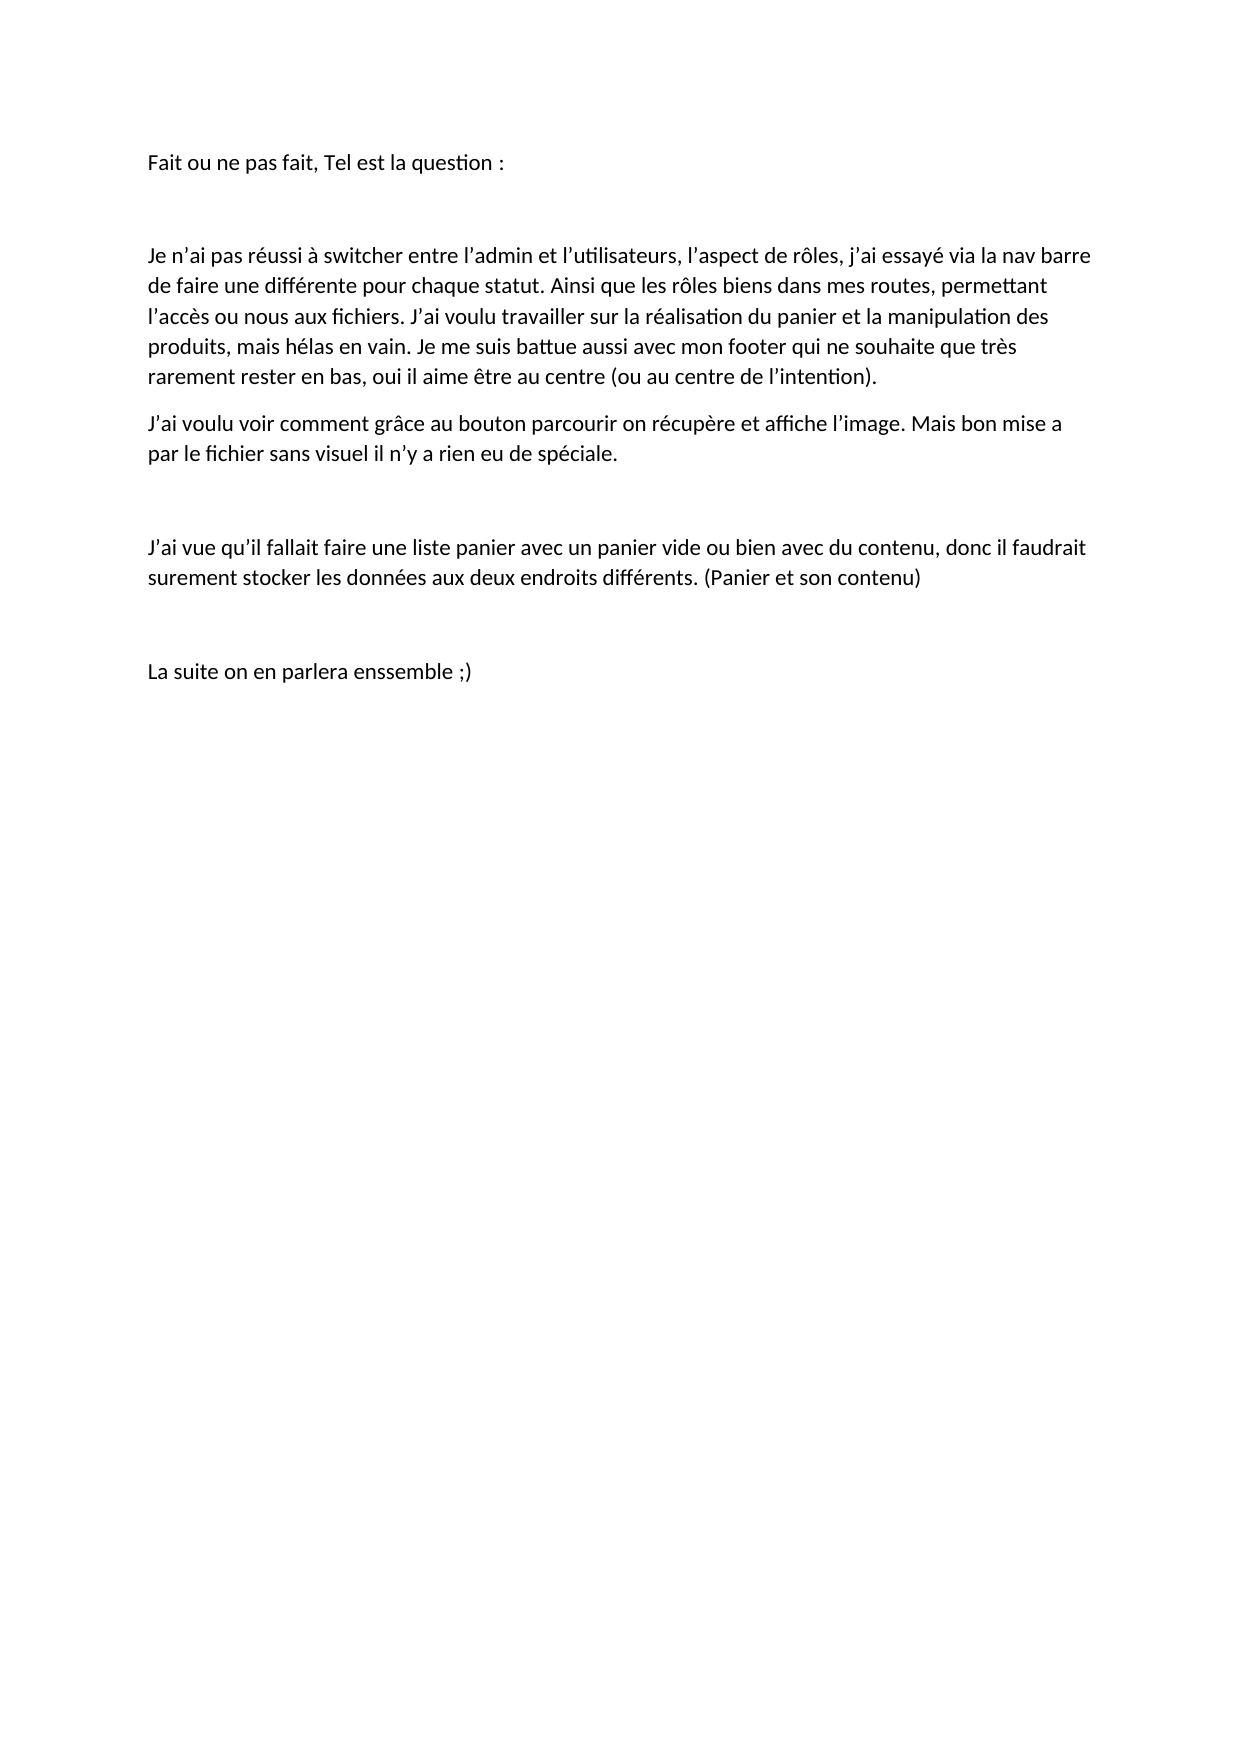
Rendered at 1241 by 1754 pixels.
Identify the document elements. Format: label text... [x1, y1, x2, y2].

text J’ai vue qu’il fallait faire une liste panier avec un panier vide ou bien avec du contenu, donc il faudrait surement stocker les données aux deux endroits différents. (Panier et son contenu) [148, 533, 1093, 591]
text Je n’ai pas réussi à switcher entre l’admin et l’utilisateurs, l’aspect de rôles, j’ai essayé via la nav barre de faire une différente pour chaque statut. Ainsi que les rôles biens dans mes routes, permettant l’accès ou nous aux fichiers. J’ai voulu travailler sur la réalisation du panier et la manipulation des produits, mais hélas en vain. Je me suis battue aussi avec mon footer qui ne souhaite que très rarement rester en bas, oui il aime être au centre (ou au centre de l’intention). [148, 241, 1093, 390]
text J’ai voulu voir comment grâce au bouton parcourir on récupère et affiche l’image. Mais bon mise a par le fichier sans visuel il n’y a rien eu de spéciale. [148, 409, 1093, 467]
text Fait ou ne pas fait, Tel est la question : [148, 148, 1093, 176]
text La suite on en parlera enssemble ;) [148, 657, 1093, 685]
